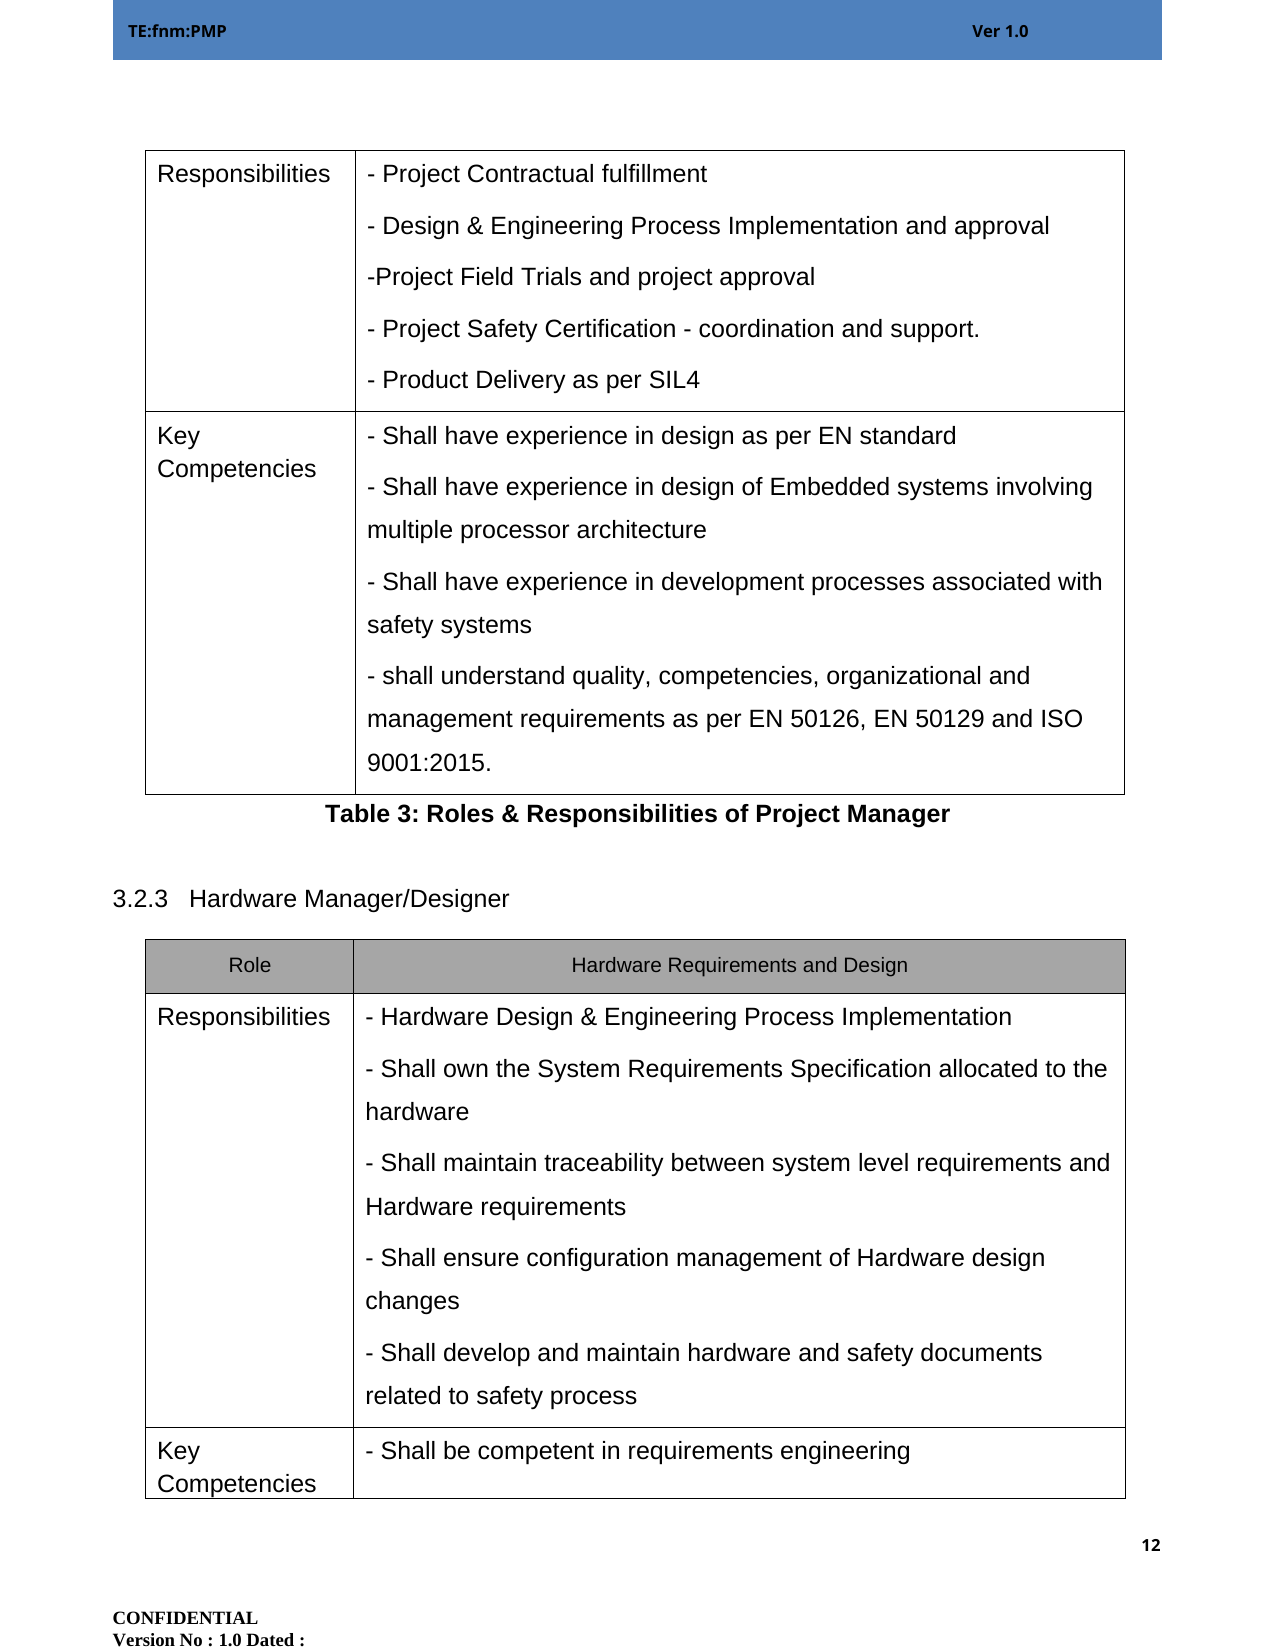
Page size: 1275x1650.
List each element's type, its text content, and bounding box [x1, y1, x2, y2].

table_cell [354, 1428, 1125, 1498]
table_cell Responsibilities [146, 994, 353, 1427]
table_cell Key Competencies [146, 1428, 353, 1498]
table_cell - Hardware Design & Engineering Process Implementation - Shall own the System Requirements Specification allocated to the hardware - Shall maintain traceability between system level requirements and Hardware requirements - Shall ensure configuration management of Hardware design changes - Shall develop and maintain hardware and safety documents related to safety process [354, 994, 1125, 1427]
table_header Hardware Requirements and Design [354, 940, 1125, 993]
table_cell Responsibilities [146, 151, 355, 411]
table_header Role [146, 940, 353, 993]
text Table 5: Roles & Responsibilities of Project Manager [112, 799, 1162, 827]
table_cell - Shall have experience in design as per EN standard - Shall have experience in design of Embedded systems involving multiple processor architecture - Shall have experience in development processes associated with safety systems - shall understand quality, competencies, organizational and management requirements as per EN 50126, EN 50129 and ISO 9001:2015. [356, 412, 1124, 793]
table_cell - Project Contractual fulfillment - Design & Engineering Process Implementation and approval -Project Field Trials and project approval - Project Safety Certification - coordination and support. - Product Delivery as per SIL4 [356, 151, 1124, 411]
table_cell Key Competencies [146, 412, 355, 793]
text 3.2.3 Hardware Manager/Designer [112, 884, 1162, 912]
